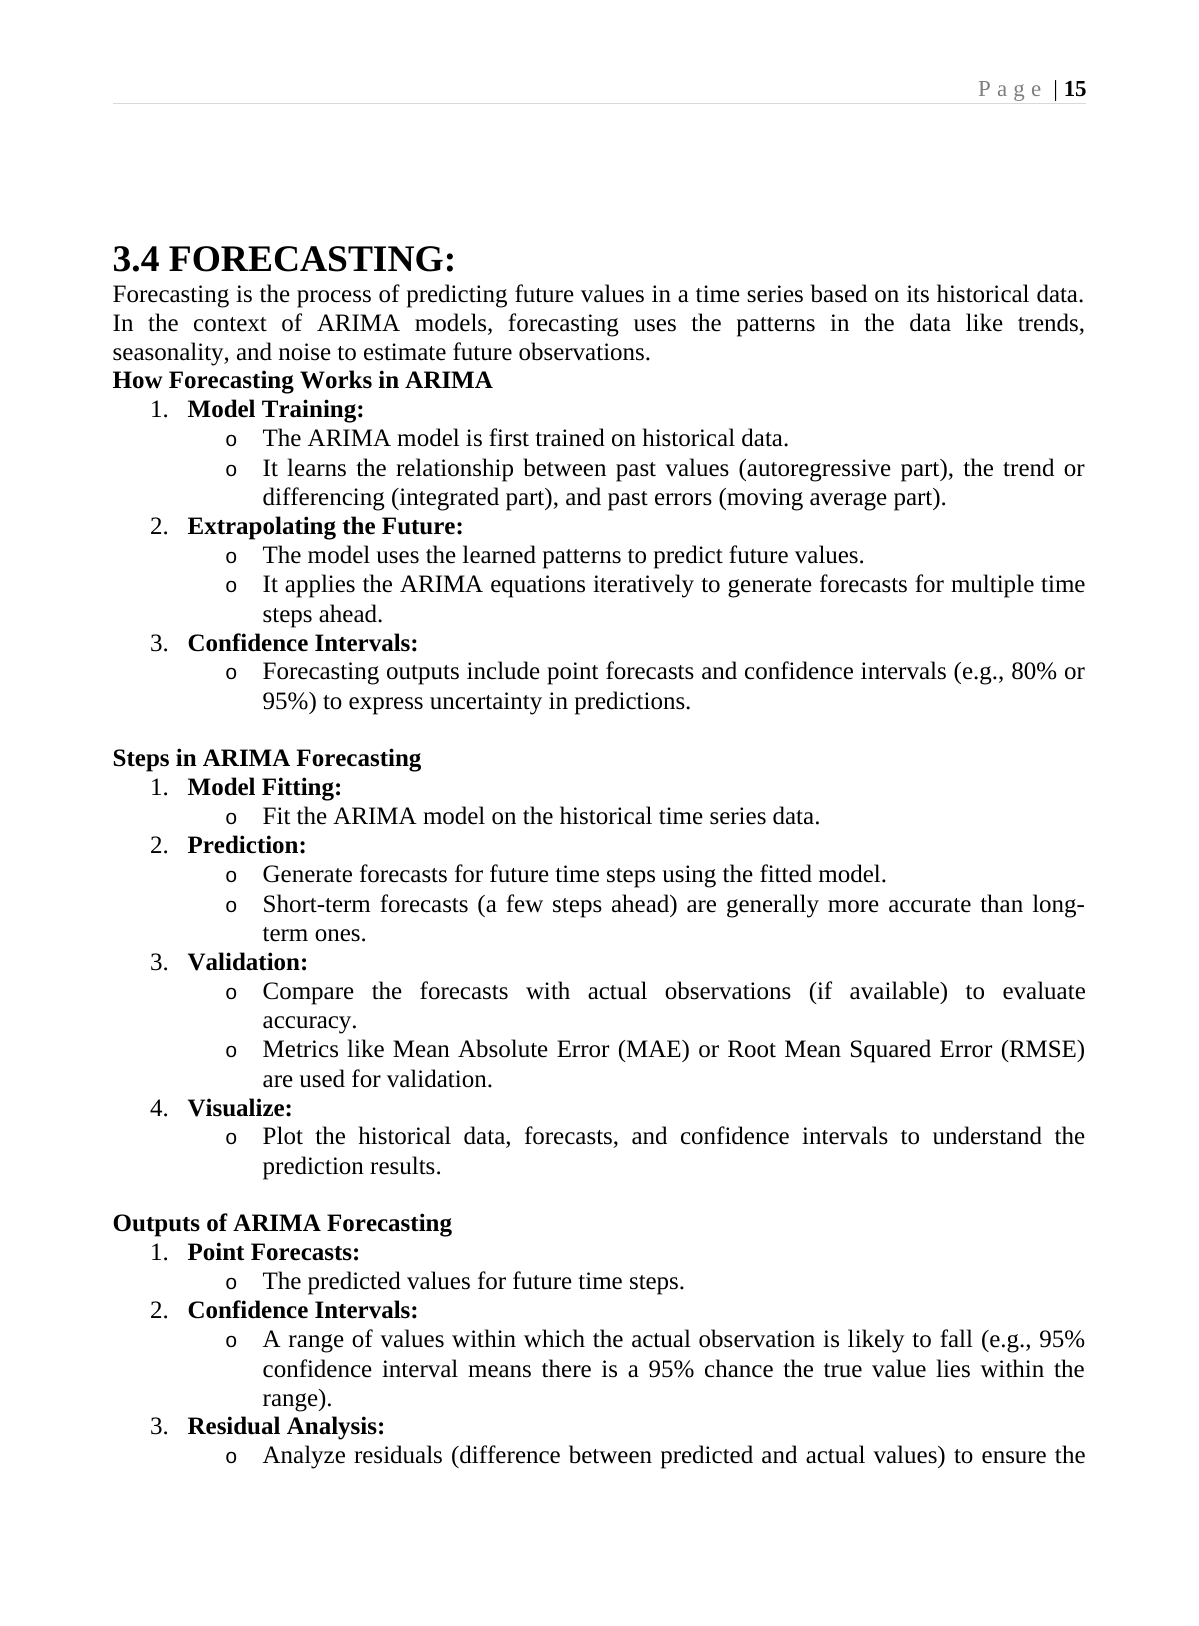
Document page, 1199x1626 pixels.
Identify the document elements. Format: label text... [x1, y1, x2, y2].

list A range of values within which the actual observation is likely to fall (e.g., 95% confidence interval means there is a 95% chance the true value lies within the range). [225, 1324, 1086, 1411]
list Fit the ARIMA model on the historical time series data. [225, 801, 1086, 831]
list It applies the ARIMA equations iteratively to generate forecasts for multiple time steps ahead. [225, 569, 1086, 628]
text Steps in ARIMA Forecasting [112, 743, 1086, 772]
list Model Training: [150, 394, 1086, 423]
list Confidence Intervals: [150, 1296, 1086, 1324]
text 3.4 FORECASTING: [112, 236, 1086, 279]
list Visualize: [150, 1093, 1086, 1121]
list Prediction: [150, 831, 1086, 859]
list Plot the historical data, forecasts, and confidence intervals to understand the prediction results. [225, 1121, 1086, 1180]
list Generate forecasts for future time steps using the fitted model. [225, 859, 1086, 889]
list Residual Analysis: [150, 1411, 1086, 1440]
text Forecasting is the process of predicting future values in a time series based on its historical data. In the context of ARIMA models, forecasting uses the patterns in the data like trends, seasonality, and noise to estimate future observations. [112, 279, 1086, 366]
list Metrics like Mean Absolute Error (MAE) or Root Mean Squared Error (RMSE) are used for validation. [225, 1034, 1086, 1093]
list Extrapolating the Future: [150, 511, 1086, 540]
list Short-term forecasts (a few steps ahead) are generally more accurate than long-term ones. [225, 889, 1086, 947]
text Outputs of ARIMA Forecasting [112, 1208, 1086, 1237]
text How Forecasting Works in ARIMA [112, 366, 1086, 394]
list Model Fitting: [150, 772, 1086, 801]
list Validation: [150, 947, 1086, 976]
list Confidence Intervals: [150, 628, 1086, 656]
list The predicted values for future time steps. [225, 1266, 1086, 1296]
list Compare the forecasts with actual observations (if available) to evaluate accuracy. [225, 976, 1086, 1034]
list The ARIMA model is first trained on historical data. [225, 423, 1086, 453]
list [225, 1440, 1086, 1470]
list Point Forecasts: [150, 1237, 1086, 1266]
list Forecasting outputs include point forecasts and confidence intervals (e.g., 80% or 95%) to express uncertainty in predictions. [225, 656, 1086, 715]
list The model uses the learned patterns to predict future values. [225, 540, 1086, 569]
list It learns the relationship between past values (autoregressive part), the trend or differencing (integrated part), and past errors (moving average part). [225, 453, 1086, 511]
